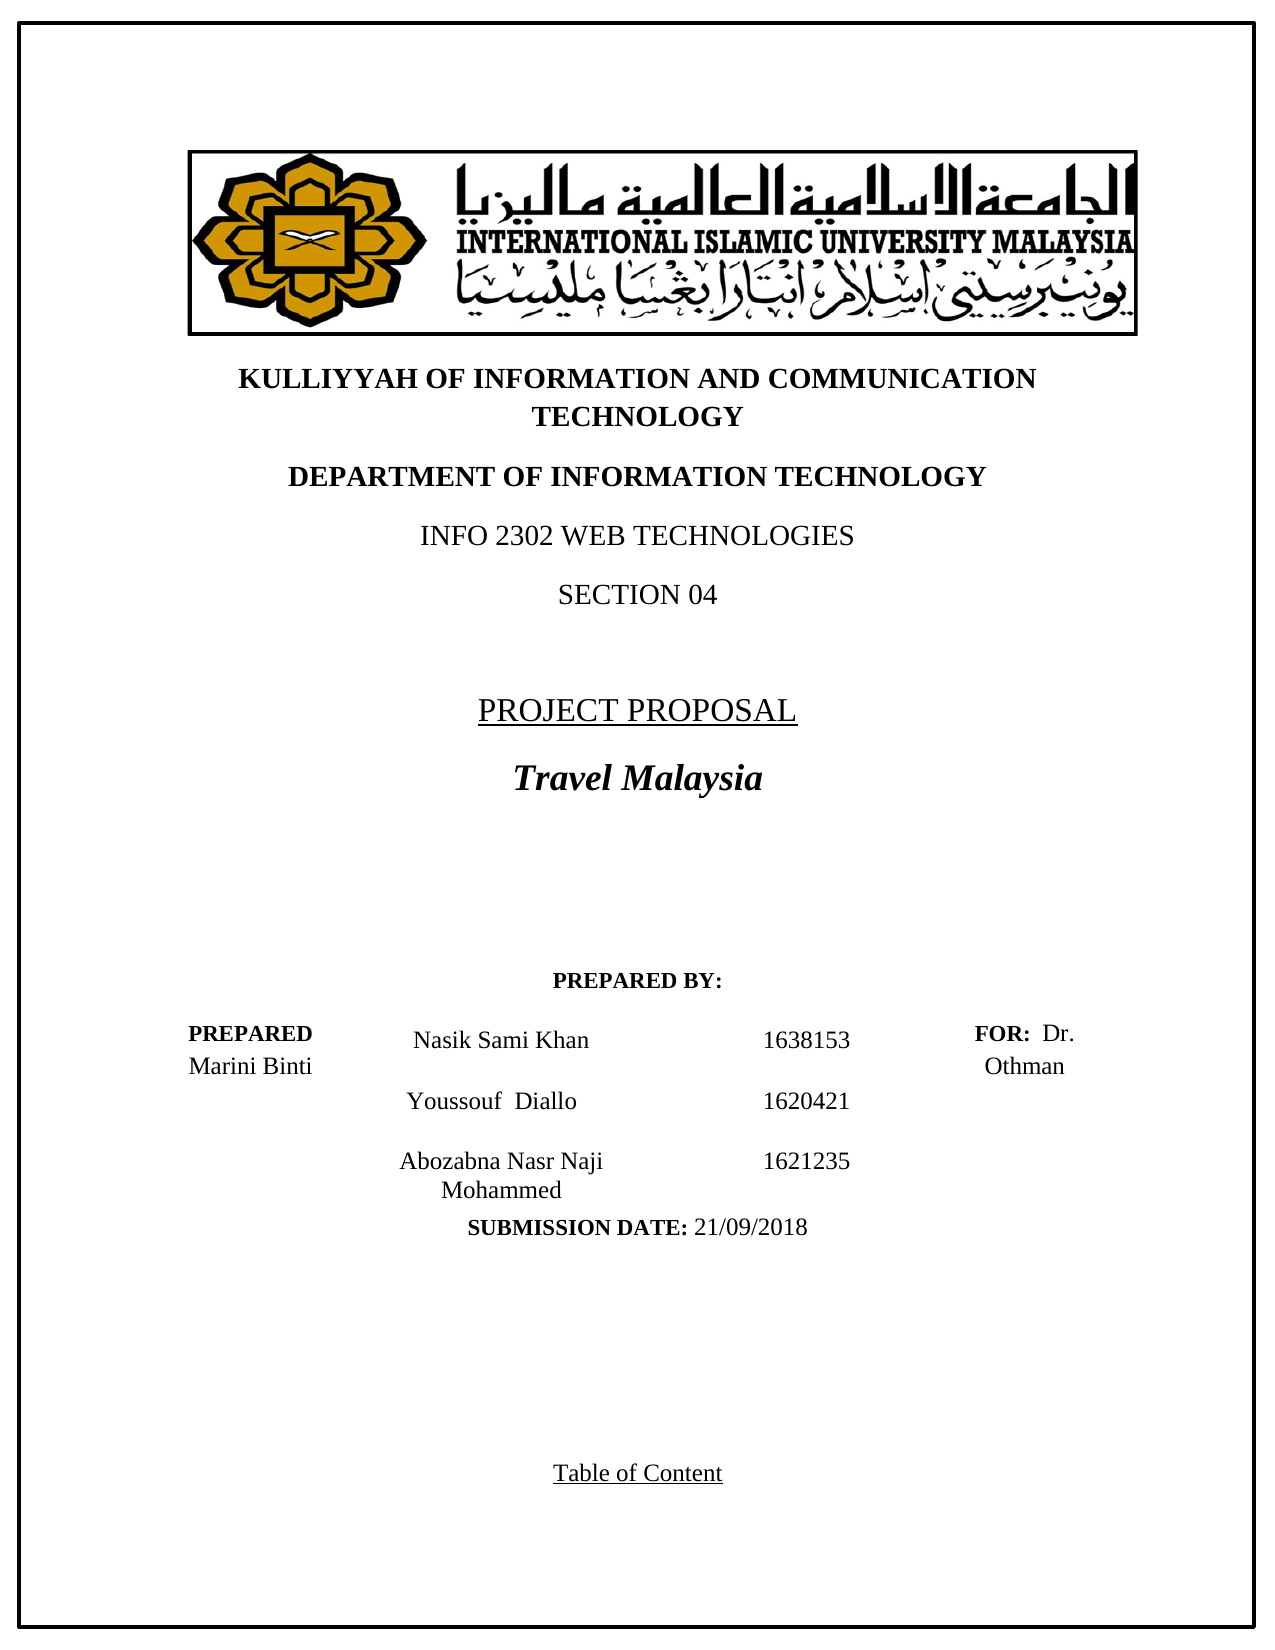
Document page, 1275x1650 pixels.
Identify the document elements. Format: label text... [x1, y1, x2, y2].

text SUBMISSION DATE: 21/09/2018 [187, 1105, 1087, 1241]
table_cell 1621235 [670, 1146, 943, 1209]
table_cell 1620421 [670, 1086, 943, 1146]
picture [187, 150, 1138, 336]
table_header Nasik Sami Khan [332, 1026, 670, 1086]
text PREPARED FOR: Dr. Marini Binti Othman [187, 1018, 1087, 1080]
text PROJECT PROPOSAL [187, 691, 1087, 729]
text Table of Content [187, 1458, 1087, 1487]
text Travel Malaysia [187, 756, 1087, 799]
text DEPARTMENT OF INFORMATION TECHNOLOGY [187, 459, 1087, 492]
table_cell Abozabna Nasr Naji Mohammed [332, 1146, 670, 1209]
text SECTION 04 [187, 577, 1087, 611]
text PREPARED BY: [187, 967, 1087, 993]
text INFO 2302 WEB TECHNOLOGIES [187, 518, 1087, 552]
text KULLIYYAH OF INFORMATION AND COMMUNICATION TECHNOLOGY [187, 361, 1087, 433]
table_header 1638153 [670, 1026, 943, 1086]
table_cell Youssouf Diallo [332, 1086, 670, 1146]
